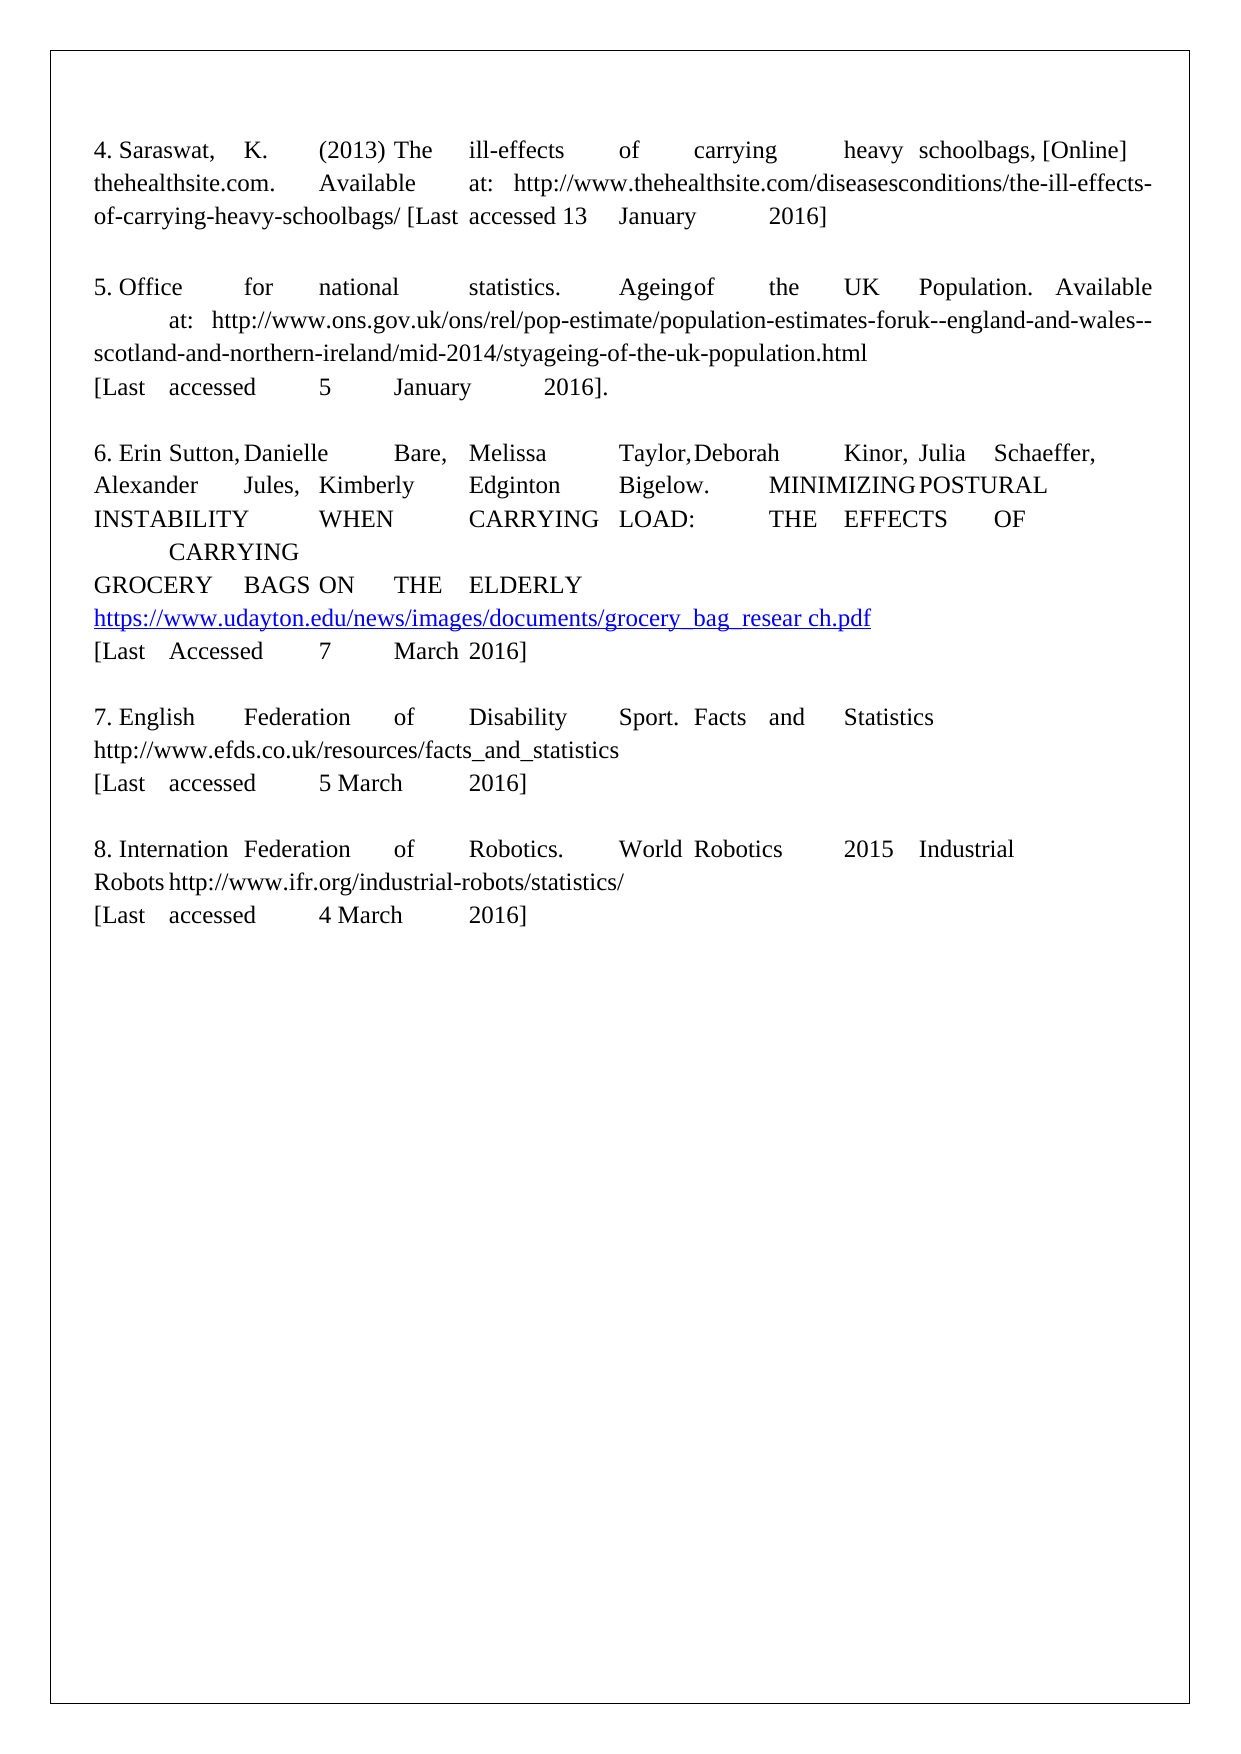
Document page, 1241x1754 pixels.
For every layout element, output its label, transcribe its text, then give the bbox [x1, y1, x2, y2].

text 5. Office for national statistics. Ageing of the UK Population. Available at: http://www.ons.gov.uk/ons/rel/pop-estimate/population-estimates-foruk--england-and-wales--scotland-and-northern-ireland/mid-2014/styageing-of-the-uk-population.html [94, 272, 1152, 367]
text 8. Internation Federation of Robotics. World Robotics 2015 Industrial [94, 834, 1152, 863]
text [Last accessed 4 March 2016] [94, 900, 1152, 929]
text [Last accessed 5 January 2016]. [94, 372, 1152, 400]
text Alexander Jules, Kimberly Edginton Bigelow. MINIMIZING POSTURAL [94, 471, 1152, 499]
text 4. Saraswat, K. (2013) The ill-effects of carrying heavy schoolbags, [Online] [94, 135, 1152, 164]
text 7. English Federation of Disability Sport. Facts and Statistics [94, 702, 1152, 731]
text Robots http://www.ifr.org/industrial-robots/statistics/ [94, 867, 1152, 896]
text 6. Erin Sutton, Danielle Bare, Melissa Taylor, Deborah Kinor, Julia Schaeffer, [94, 438, 1152, 466]
text thehealthsite.com. Available at: http://www.thehealthsite.com/diseasesconditions/the-ill-effects-of-carrying-heavy-schoolbags/ [Last accessed 13 January 2016] [94, 168, 1152, 230]
text https://www.udayton.edu/news/images/documents/grocery_bag_resear ch.pdf [94, 603, 1152, 631]
text [Last Accessed 7 March 2016] [94, 636, 1152, 664]
text http://www.efds.co.uk/resources/facts_and_statistics [94, 735, 1152, 763]
text GROCERY BAGS ON THE ELDERLY [94, 570, 1152, 598]
text INSTABILITY WHEN CARRYING LOAD: THE EFFECTS OF CARRYING [94, 504, 1152, 565]
text [Last accessed 5 March 2016] [94, 768, 1152, 797]
